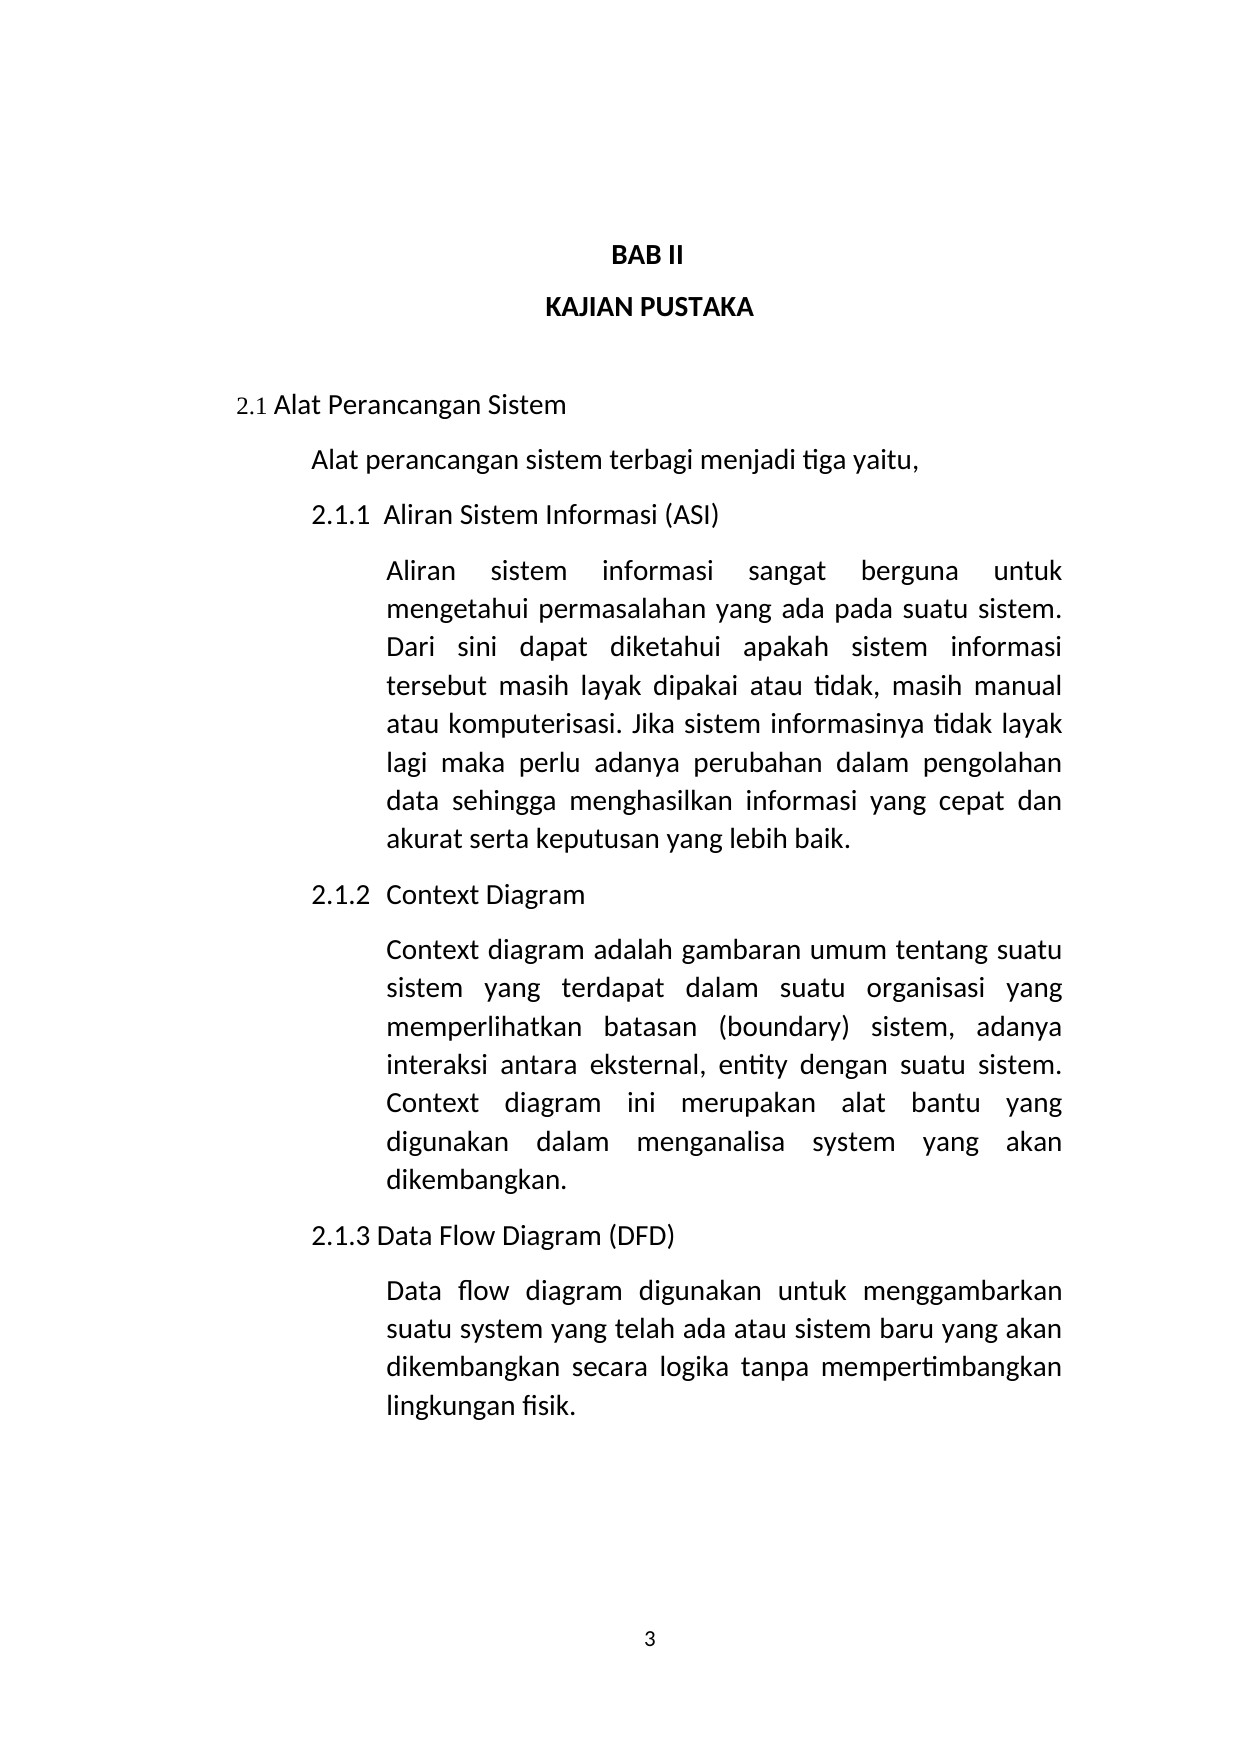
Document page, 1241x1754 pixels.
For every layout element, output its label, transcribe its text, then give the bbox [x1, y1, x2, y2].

text 2.1.1 Aliran Sistem Informasi (ASI) [236, 496, 1063, 532]
text 2.1 Alat Perancangan Sistem [236, 386, 1063, 422]
text Aliran sistem informasi sangat berguna untuk mengetahui permasalahan yang ada pada suatu sistem. Dari sini dapat diketahui apakah sistem informasi tersebut masih layak dipakai atau tidak, masih manual atau komputerisasi. Jika sistem informasinya tidak layak lagi maka perlu adanya perubahan dalam pengolahan data sehingga menghasilkan informasi yang cepat dan akurat serta keputusan yang lebih baik. [386, 552, 1063, 856]
text Context diagram adalah gambaran umum tentang suatu sistem yang terdapat dalam suatu organisasi yang memperlihatkan batasan (boundary) sistem, adanya interaksi antara eksternal, entity dengan suatu sistem. Context diagram ini merupakan alat bantu yang digunakan dalam menganalisa system yang akan dikembangkan. [386, 931, 1063, 1197]
text 2.1.2 Context Diagram [236, 876, 1063, 911]
text BAB II [536, 236, 1063, 272]
text 2.1.3 Data Flow Diagram (DFD) [236, 1217, 1063, 1252]
text Data flow diagram digunakan untuk menggambarkan suatu system yang telah ada atau sistem baru yang akan dikembangkan secara logika tanpa mempertimbangkan lingkungan fisik. [386, 1272, 1063, 1423]
text KAJIAN PUSTAKA [236, 288, 1063, 324]
text Alat perancangan sistem terbagi menjadi tiga yaitu, [236, 441, 1063, 477]
